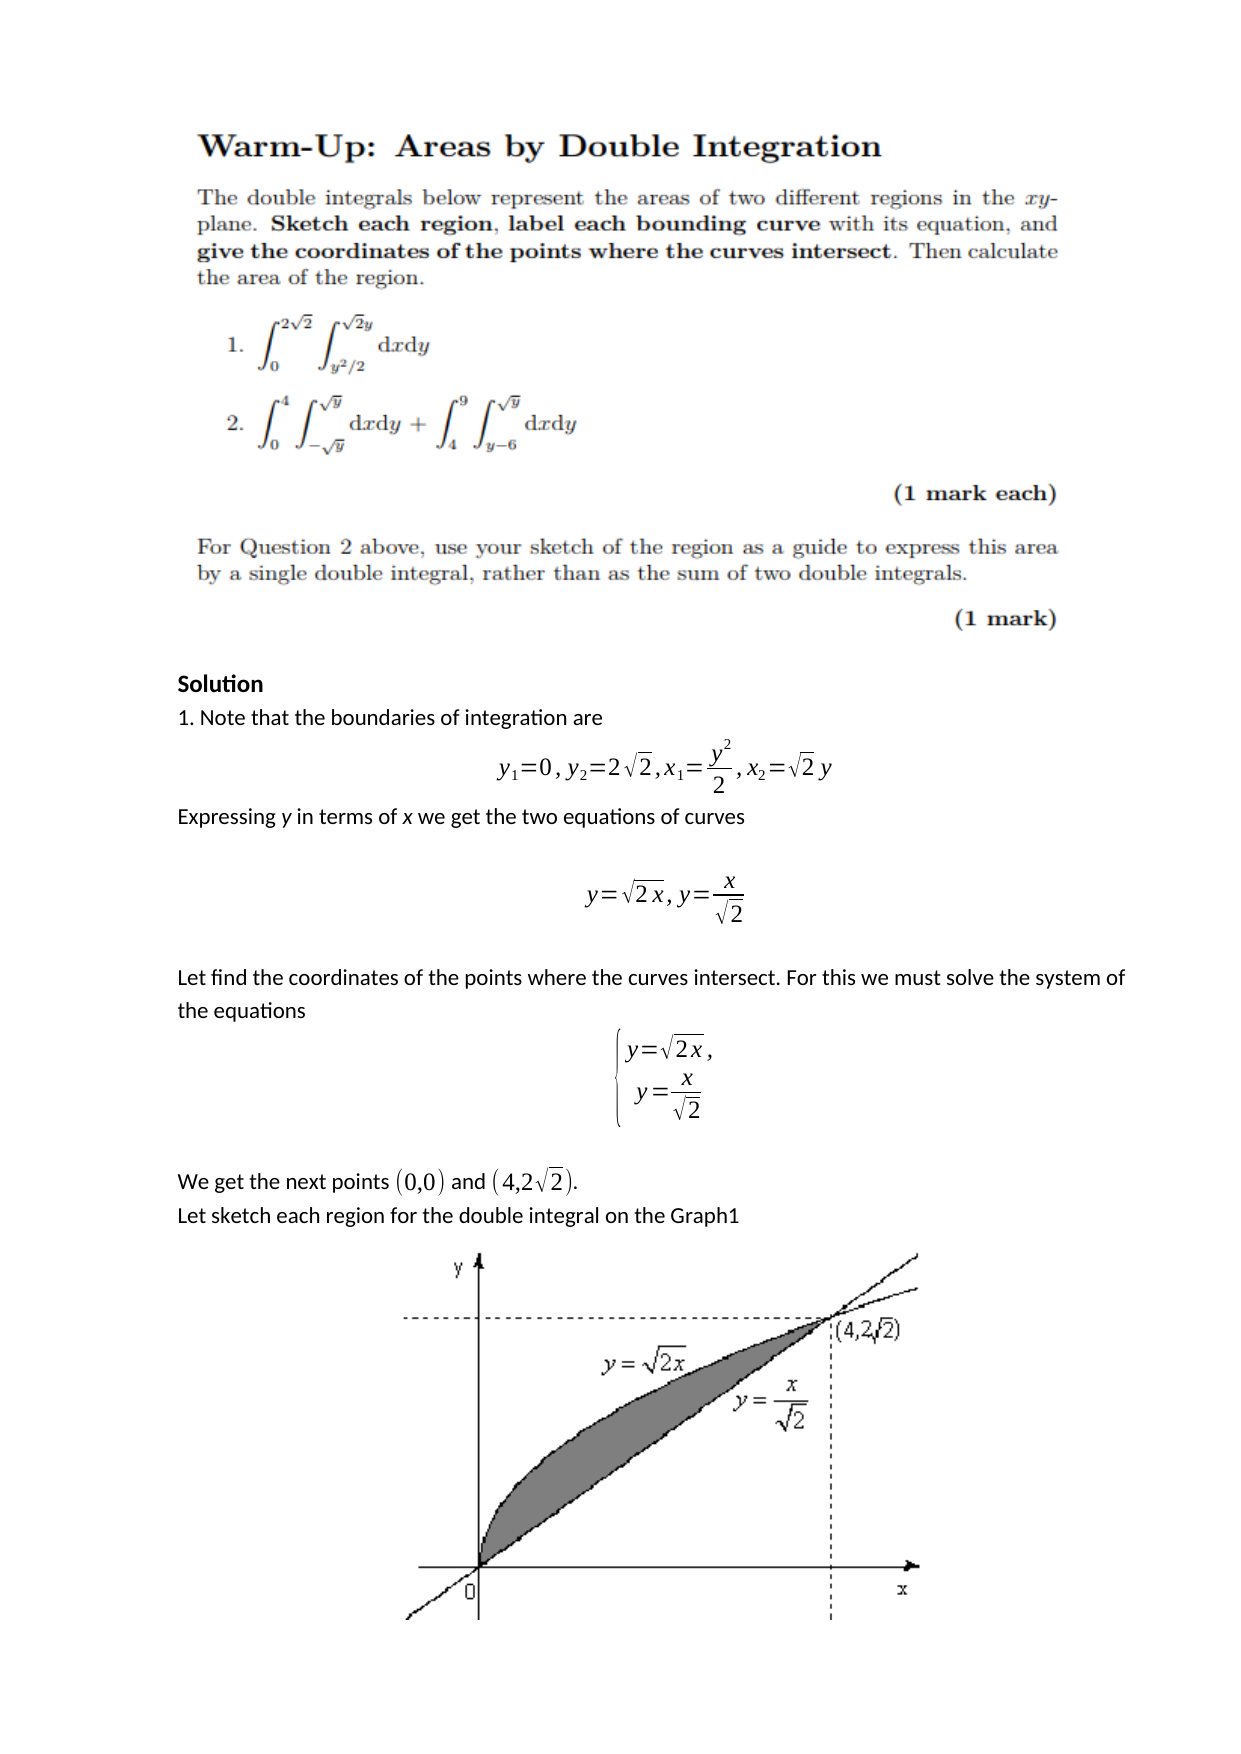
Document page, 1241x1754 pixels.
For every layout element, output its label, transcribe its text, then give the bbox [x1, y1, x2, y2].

picture [177, 118, 1118, 664]
text Let sketch each region for the double integral on the Graph1 [177, 1201, 1152, 1229]
text We get the next points and . [177, 1166, 1152, 1197]
text 1. Note that the boundaries of integration are [177, 703, 1152, 731]
text Let find the coordinates of the points where the curves intersect. For this we must solve the system of the equations [177, 963, 1152, 1024]
picture [403, 1233, 926, 1620]
text Expressing y in terms of x we get the two equations of curves [177, 802, 1152, 830]
